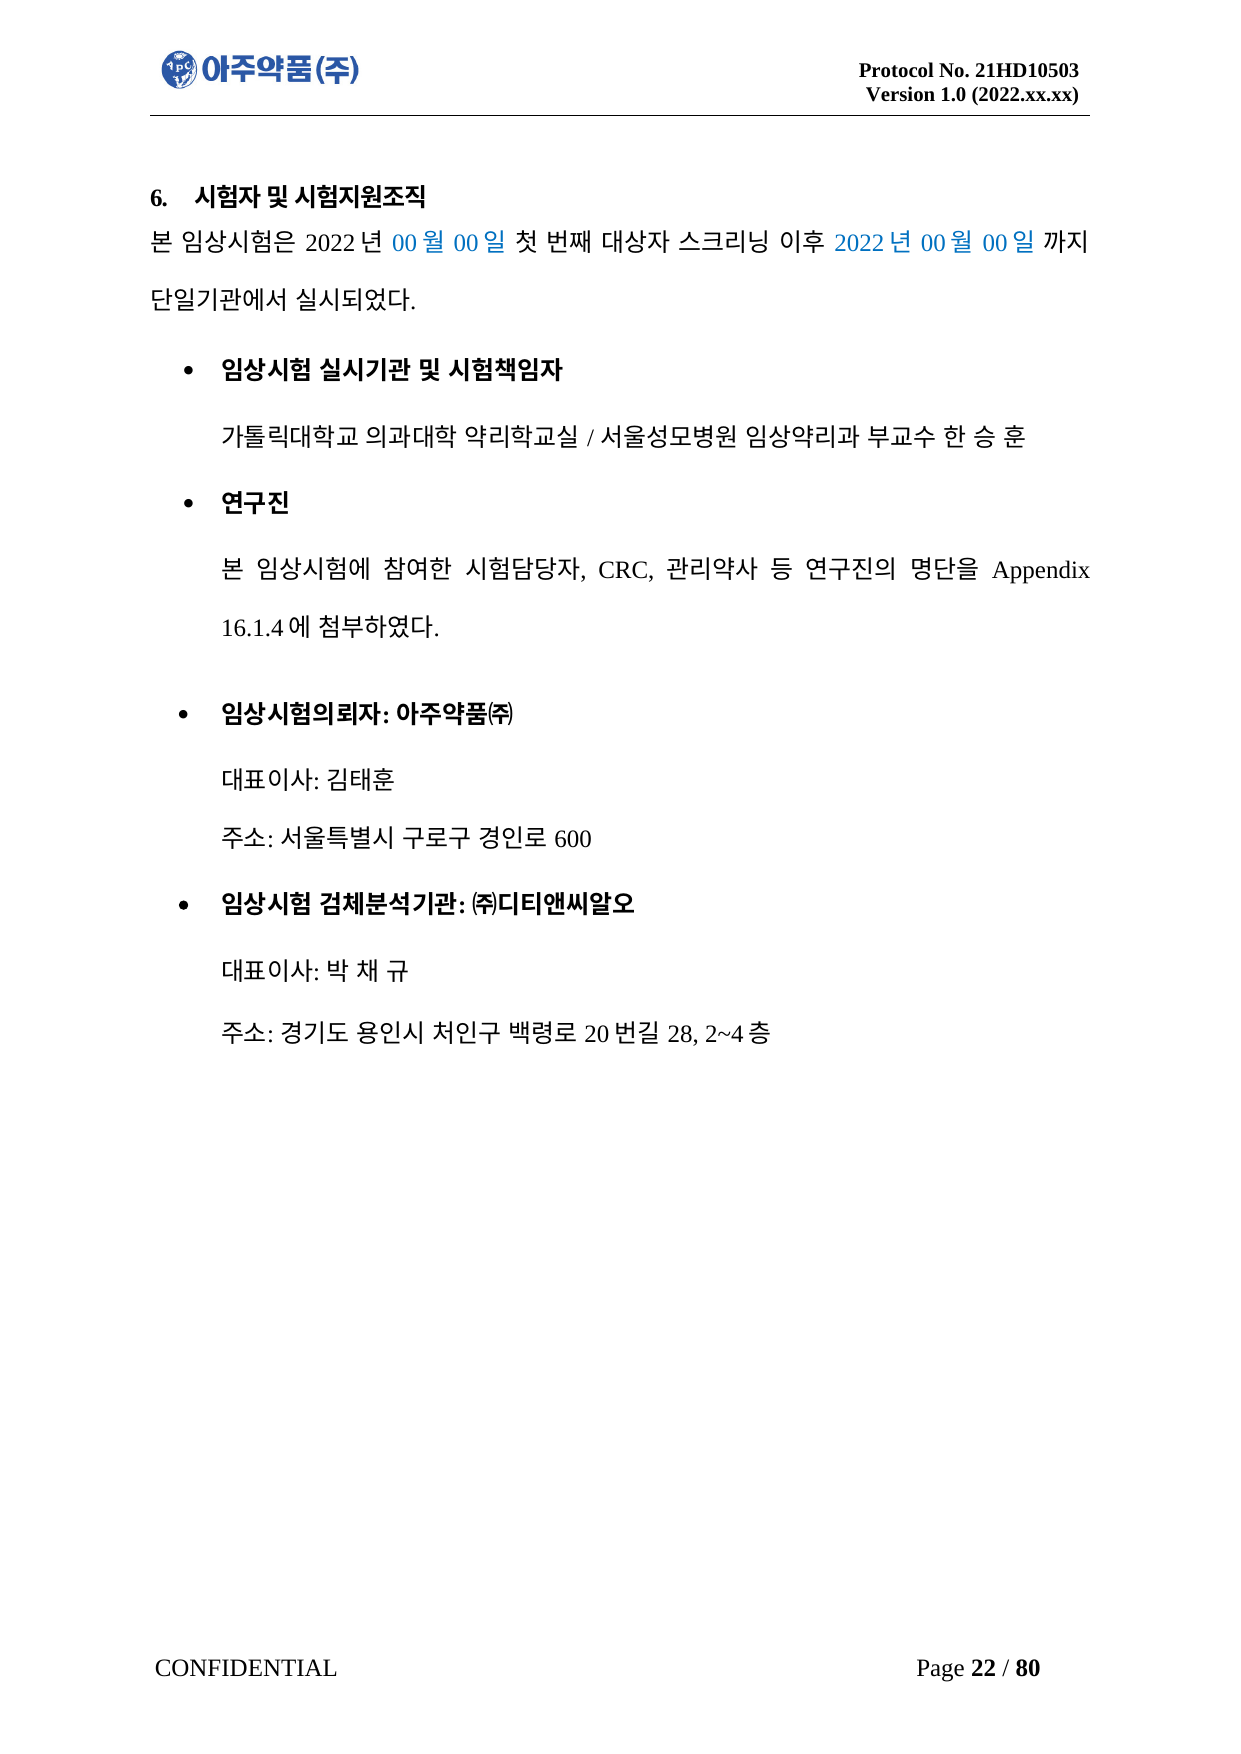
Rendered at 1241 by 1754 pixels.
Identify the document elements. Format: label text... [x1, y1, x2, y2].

list 연구진 [184, 483, 1090, 519]
text 대표이사: 김태훈 주소: 서울특별시 구로구 경인로 600 [221, 761, 1090, 855]
list 임상시험 실시기관 및 시험책임자 [184, 351, 1090, 387]
text 본 임상시험에 참여한 시험담당자, CRC, 관리약사 등 연구진의 명단을 Appendix 16.1.4에 첨부하였다. [221, 549, 1090, 644]
picture [151, 41, 370, 98]
list 임상시험 검체분석기관: ㈜디티앤씨알오 [179, 885, 1090, 921]
text 주소: 경기도 용인시 처인구 백령로 20번길 28, 2~4층 [221, 1013, 1090, 1049]
text 본 임상시험은 2022년 00월 00일 첫 번째 대상자 스크리닝 이후 2022년 00월 00일 까지 단일기관에서 실시되었다. [150, 222, 1090, 317]
text 대표이사: 박 채 규 [221, 951, 1090, 987]
text 가톨릭대학교 의과대학 약리학교실 / 서울성모병원 임상약리과 부교수 한 승 훈 [221, 417, 1090, 453]
list 임상시험의뢰자: 아주약품㈜ [179, 694, 1090, 731]
text 시험자 및 시험지원조직 [150, 177, 1090, 213]
